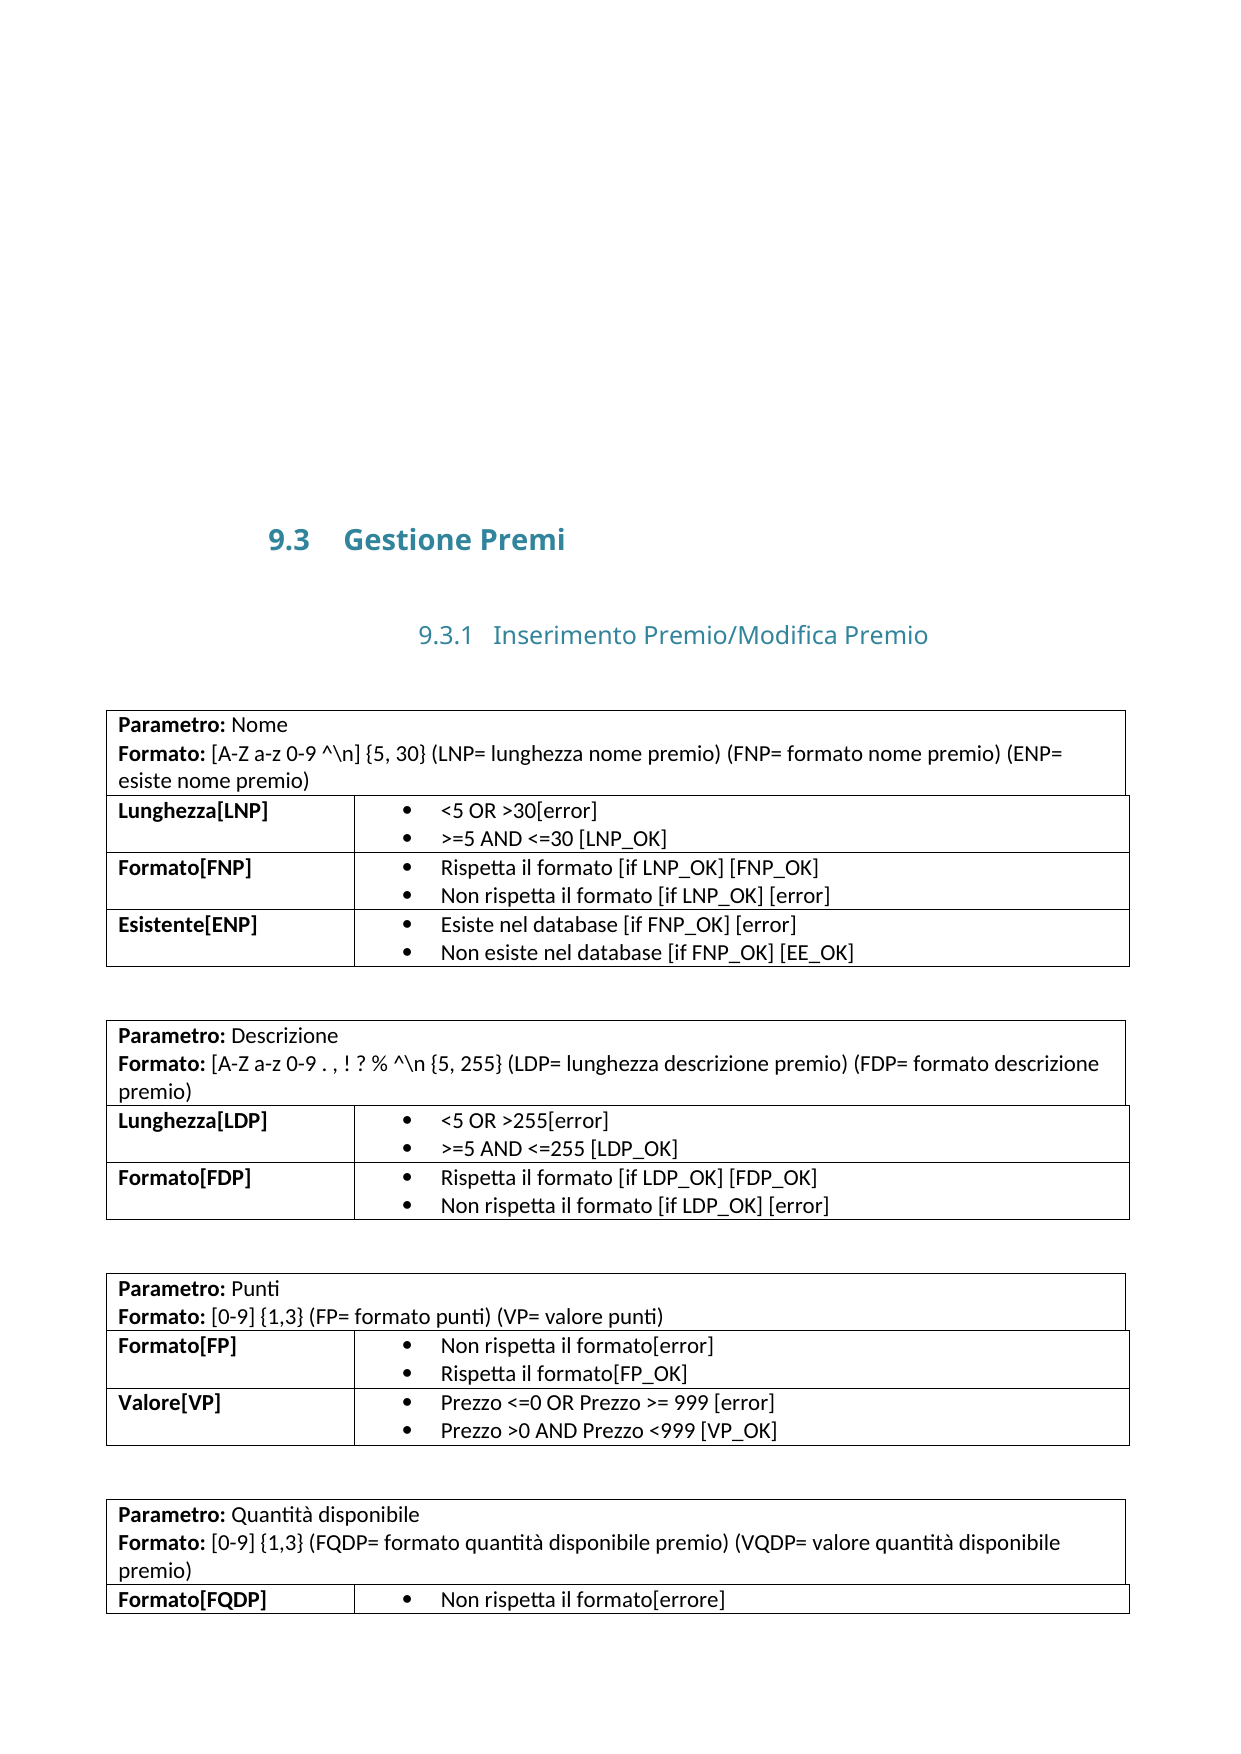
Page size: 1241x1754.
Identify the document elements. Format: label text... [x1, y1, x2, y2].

table_cell Formato[FP] [107, 1331, 354, 1387]
table_header Parametro: Nome Formato: [A-Z a-z 0-9 ^\n] {5, 30} (LNP= lunghezza nome premio) (FNP= formato nome premio) (ENP= esiste nome premio) [107, 711, 1125, 795]
table_cell Non rispetta il formato[error] Rispetta il formato[FP_OK] [355, 1331, 1129, 1387]
table_cell Formato[FDP] [107, 1163, 354, 1219]
table_header Parametro: Quantità disponibile Formato: [0-9] {1,3} (FQDP= formato quantità disponibile premio) (VQDP= valore quantità disponibile premio) [107, 1500, 1125, 1584]
table_cell <5 OR >255[error] >=5 AND <=255 [LDP_OK] [355, 1106, 1129, 1162]
table_cell <5 OR >30[error] >=5 AND <=30 [LNP_OK] [355, 796, 1129, 852]
table_cell Rispetta il formato [if LDP_OK] [FDP_OK] Non rispetta il formato [if LDP_OK] [error] [355, 1163, 1129, 1219]
table_cell Rispetta il formato [if LNP_OK] [FNP_OK] Non rispetta il formato [if LNP_OK] [error] [355, 853, 1129, 909]
table_cell Esiste nel database [if FNP_OK] [error] Non esiste nel database [if FNP_OK] [EE_OK] [355, 910, 1129, 966]
table_cell Lunghezza[LDP] [107, 1106, 354, 1162]
table_header Parametro: Descrizione Formato: [A-Z a-z 0-9 . , ! ? % ^\n {5, 255} (LDP= lunghezza descrizione premio) (FDP= formato descrizione premio) [107, 1021, 1125, 1105]
subtitle Gestione Premi [268, 519, 1122, 558]
table_cell Esistente[ENP] [107, 910, 354, 966]
table_header Parametro: Punti Formato: [0-9] {1,3} (FP= formato punti) (VP= valore punti) [107, 1274, 1125, 1330]
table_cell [355, 1585, 1129, 1613]
table_cell Lunghezza[LNP] [107, 796, 354, 852]
table_cell Formato[FNP] [107, 853, 354, 909]
subtitle Inserimento Premio/Modifica Premio [418, 617, 1122, 651]
table_cell Formato[FQDP] [107, 1585, 354, 1613]
table_cell Prezzo <=0 OR Prezzo >= 999 [error] Prezzo >0 AND Prezzo <999 [VP_OK] [355, 1389, 1129, 1444]
table_cell Valore[VP] [107, 1389, 354, 1444]
